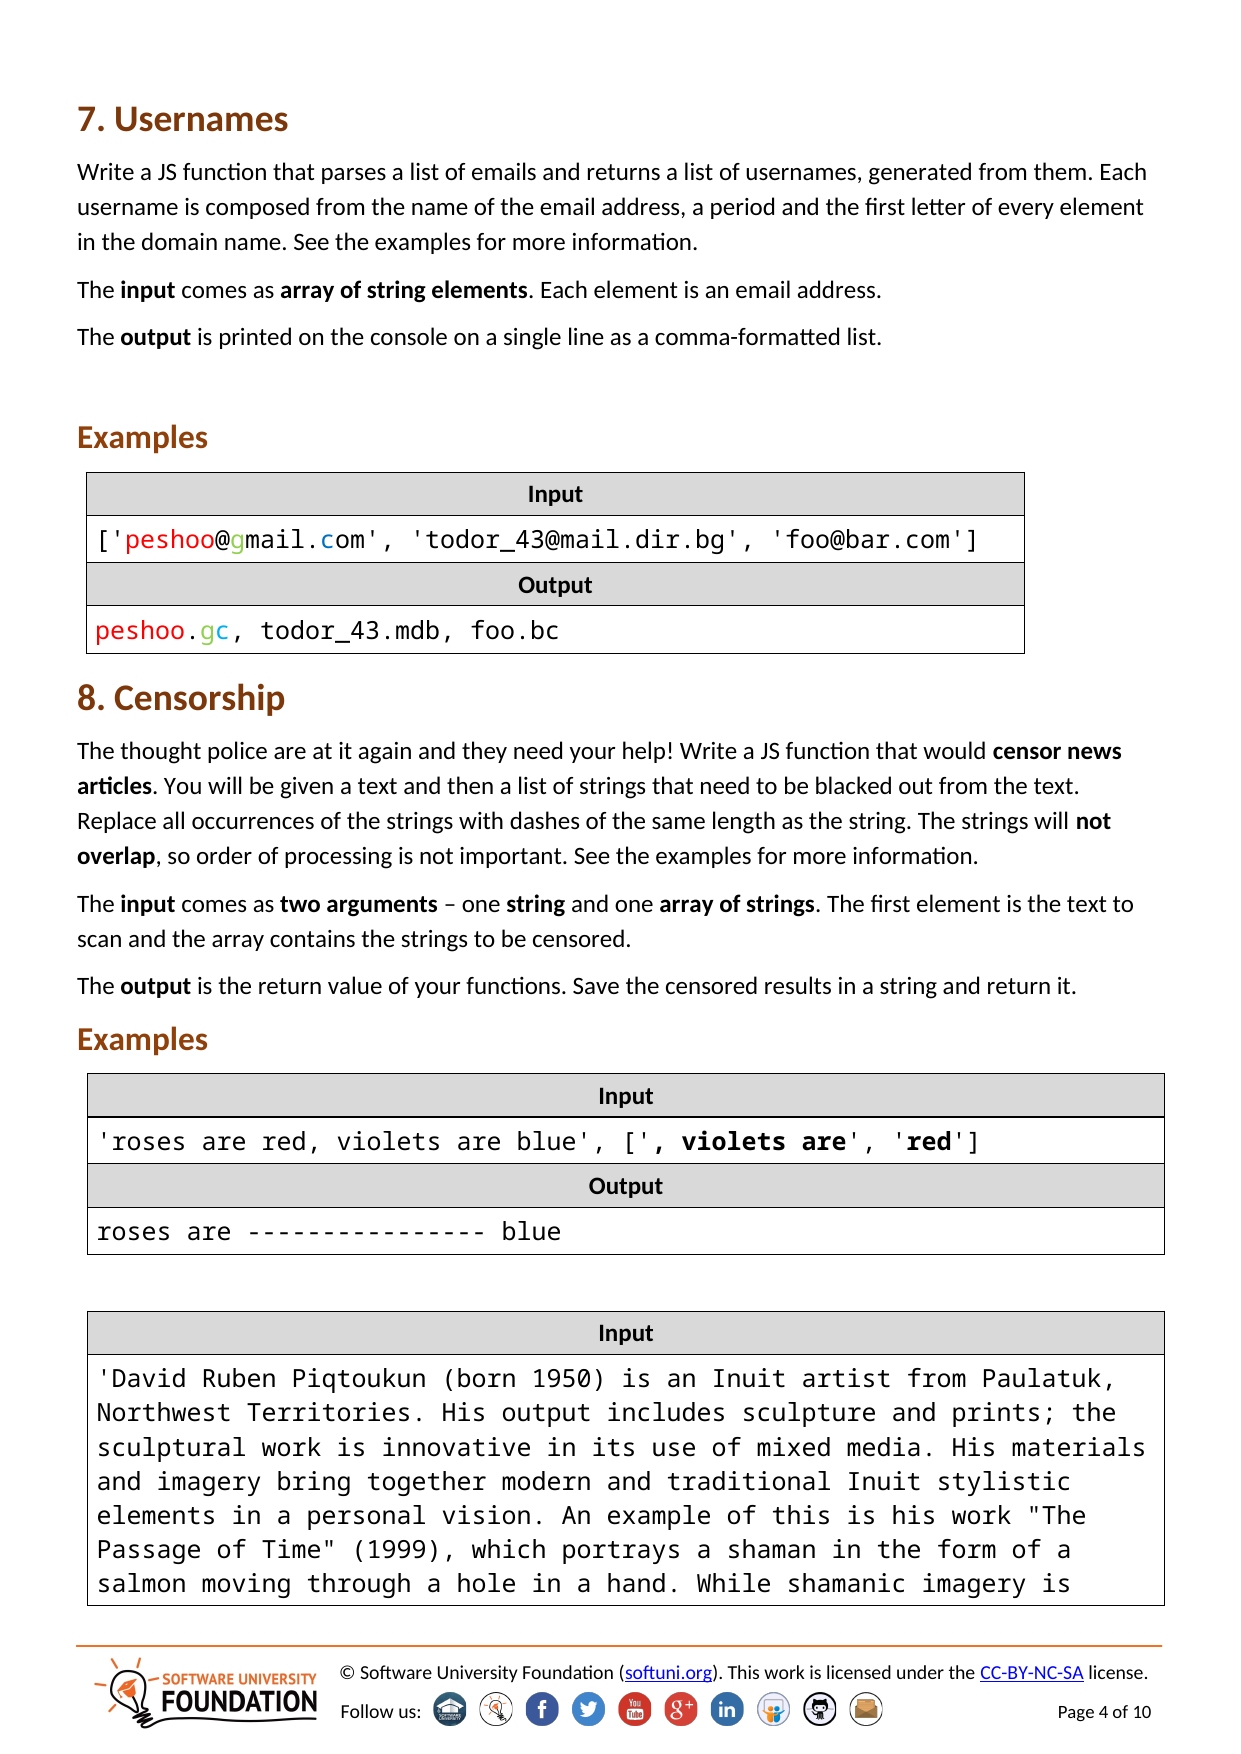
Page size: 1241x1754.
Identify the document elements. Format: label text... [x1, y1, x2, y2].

picture [433, 1692, 467, 1726]
table_cell Output [88, 1164, 1164, 1207]
picture [93, 1656, 317, 1729]
table_cell peshoo.gc, todor_43.mdb, foo.bc [87, 606, 1024, 652]
picture [664, 1692, 698, 1726]
table_cell roses are ---------------- blue [88, 1208, 1164, 1254]
subtitle Examples [77, 416, 1163, 457]
text Write a JS function that parses a list of emails and returns a list of usernames, generated from them. Each username is composed from the name of the email address, a period and the first letter of every element in the domain name. See the examples for more information. [77, 156, 1163, 257]
text The input comes as array of string elements. Each element is an email address. [77, 274, 1163, 304]
picture [757, 1692, 790, 1726]
text The input comes as two arguments – one string and one array of strings. The first element is the text to scan and the array contains the strings to be censored. [77, 888, 1163, 953]
picture [710, 1692, 744, 1726]
text The output is printed on the console on a single line as a comma-formatted list. [77, 321, 1163, 352]
table_header Input [87, 473, 1024, 515]
text The output is the return value of your functions. Save the censored results in a string and return it. [77, 970, 1163, 1001]
table_cell ['peshoo@gmail.com', 'todor_43@mail.dir.bg', 'foo@bar.com'] [87, 516, 1024, 562]
picture [618, 1692, 652, 1726]
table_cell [88, 1355, 1164, 1605]
table_cell 'roses are red, violets are blue', [', violets are', 'red'] [88, 1118, 1164, 1163]
table_header Input [88, 1312, 1164, 1354]
table_cell Output [87, 563, 1024, 605]
table_header Input [88, 1074, 1164, 1116]
subtitle Examples [77, 1018, 1163, 1058]
picture [849, 1692, 883, 1726]
picture [525, 1692, 559, 1726]
picture [572, 1692, 605, 1726]
text The thought police are at it again and they need your help! Write a JS function that would censor news articles. You will be given a text and then a list of strings that need to be blacked out from the text. Replace all occurrences of the strings with dashes of the same length as the string. The strings will not overlap, so order of processing is not important. See the examples for more information. [77, 735, 1163, 871]
subtitle Censorship [77, 674, 1163, 720]
subtitle Usernames [77, 95, 1163, 141]
picture [479, 1692, 513, 1726]
picture [803, 1692, 837, 1726]
